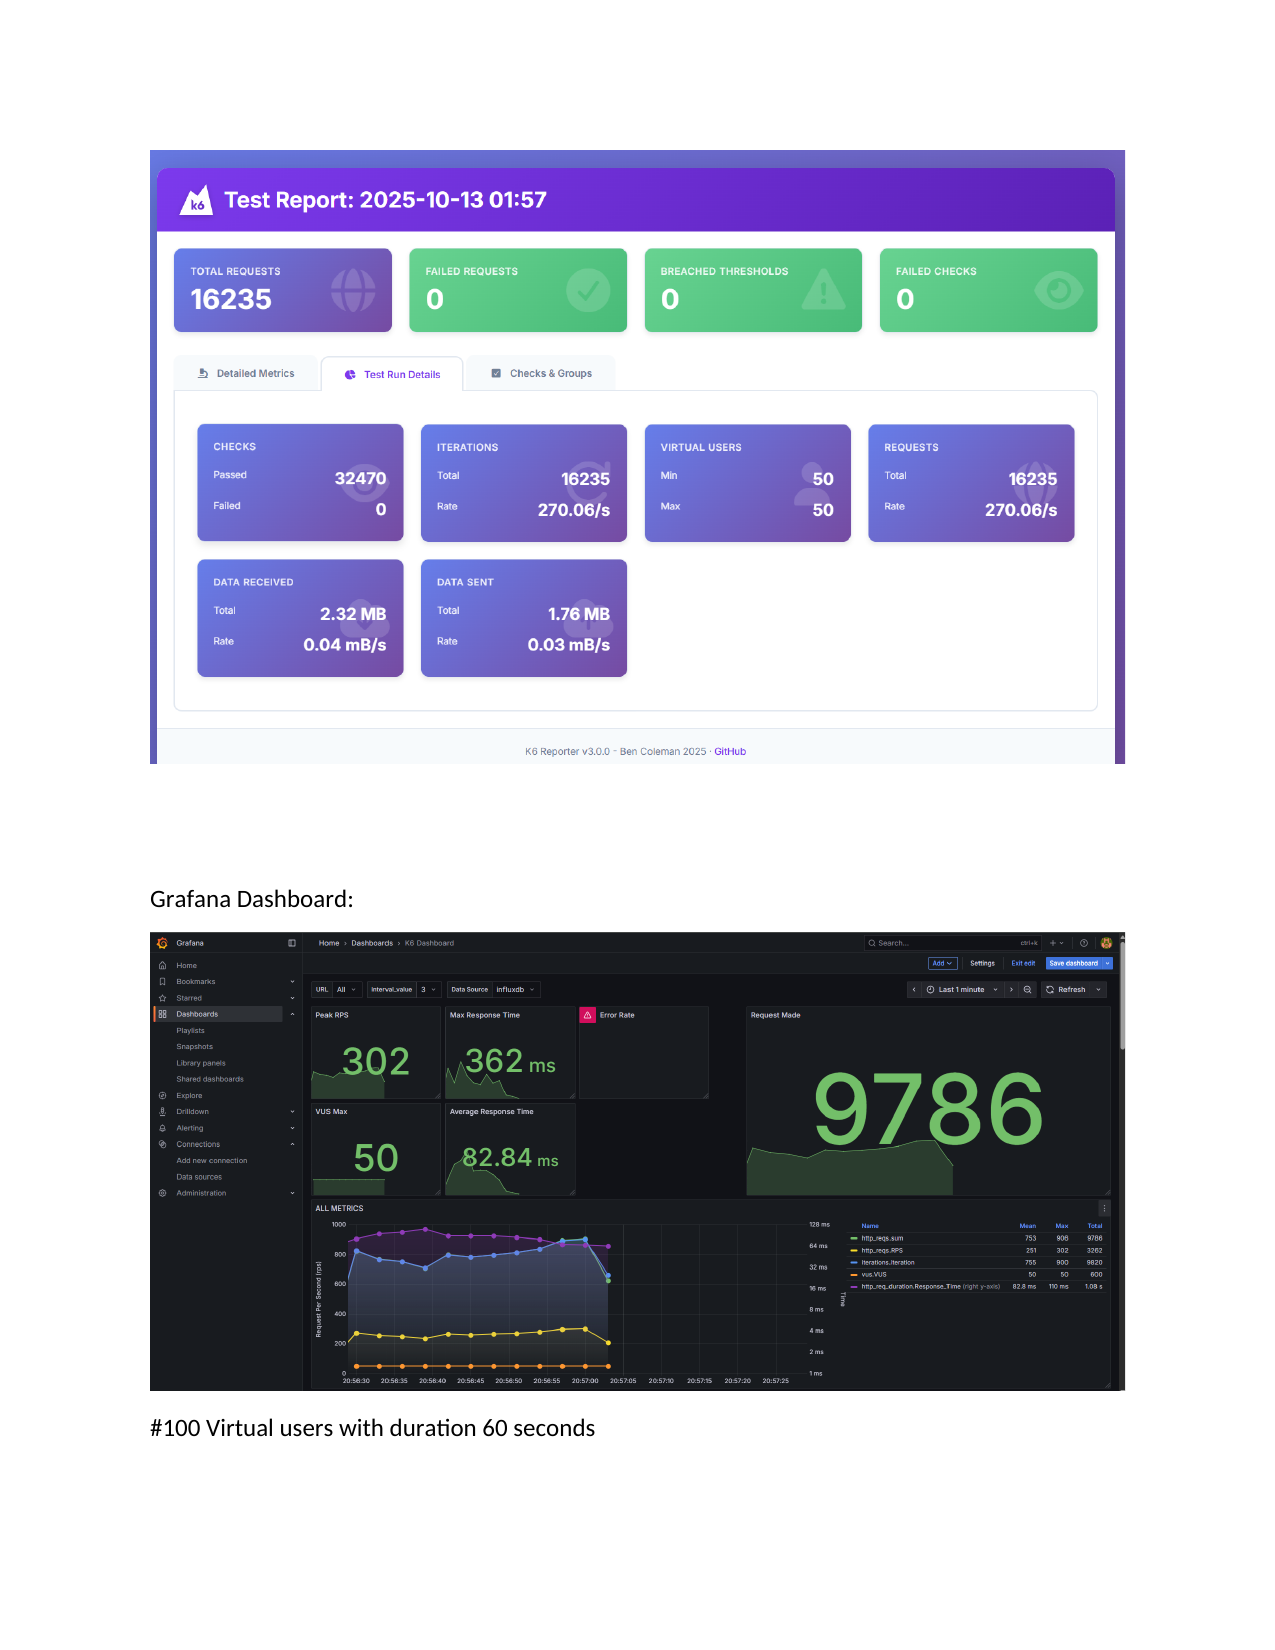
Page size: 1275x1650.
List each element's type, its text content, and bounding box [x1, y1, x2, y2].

picture [150, 150, 1125, 764]
picture [150, 932, 1125, 1391]
text #100 Virtual users with duration 60 seconds [150, 1412, 1125, 1442]
text Grafana Dashboard: [150, 883, 1125, 913]
